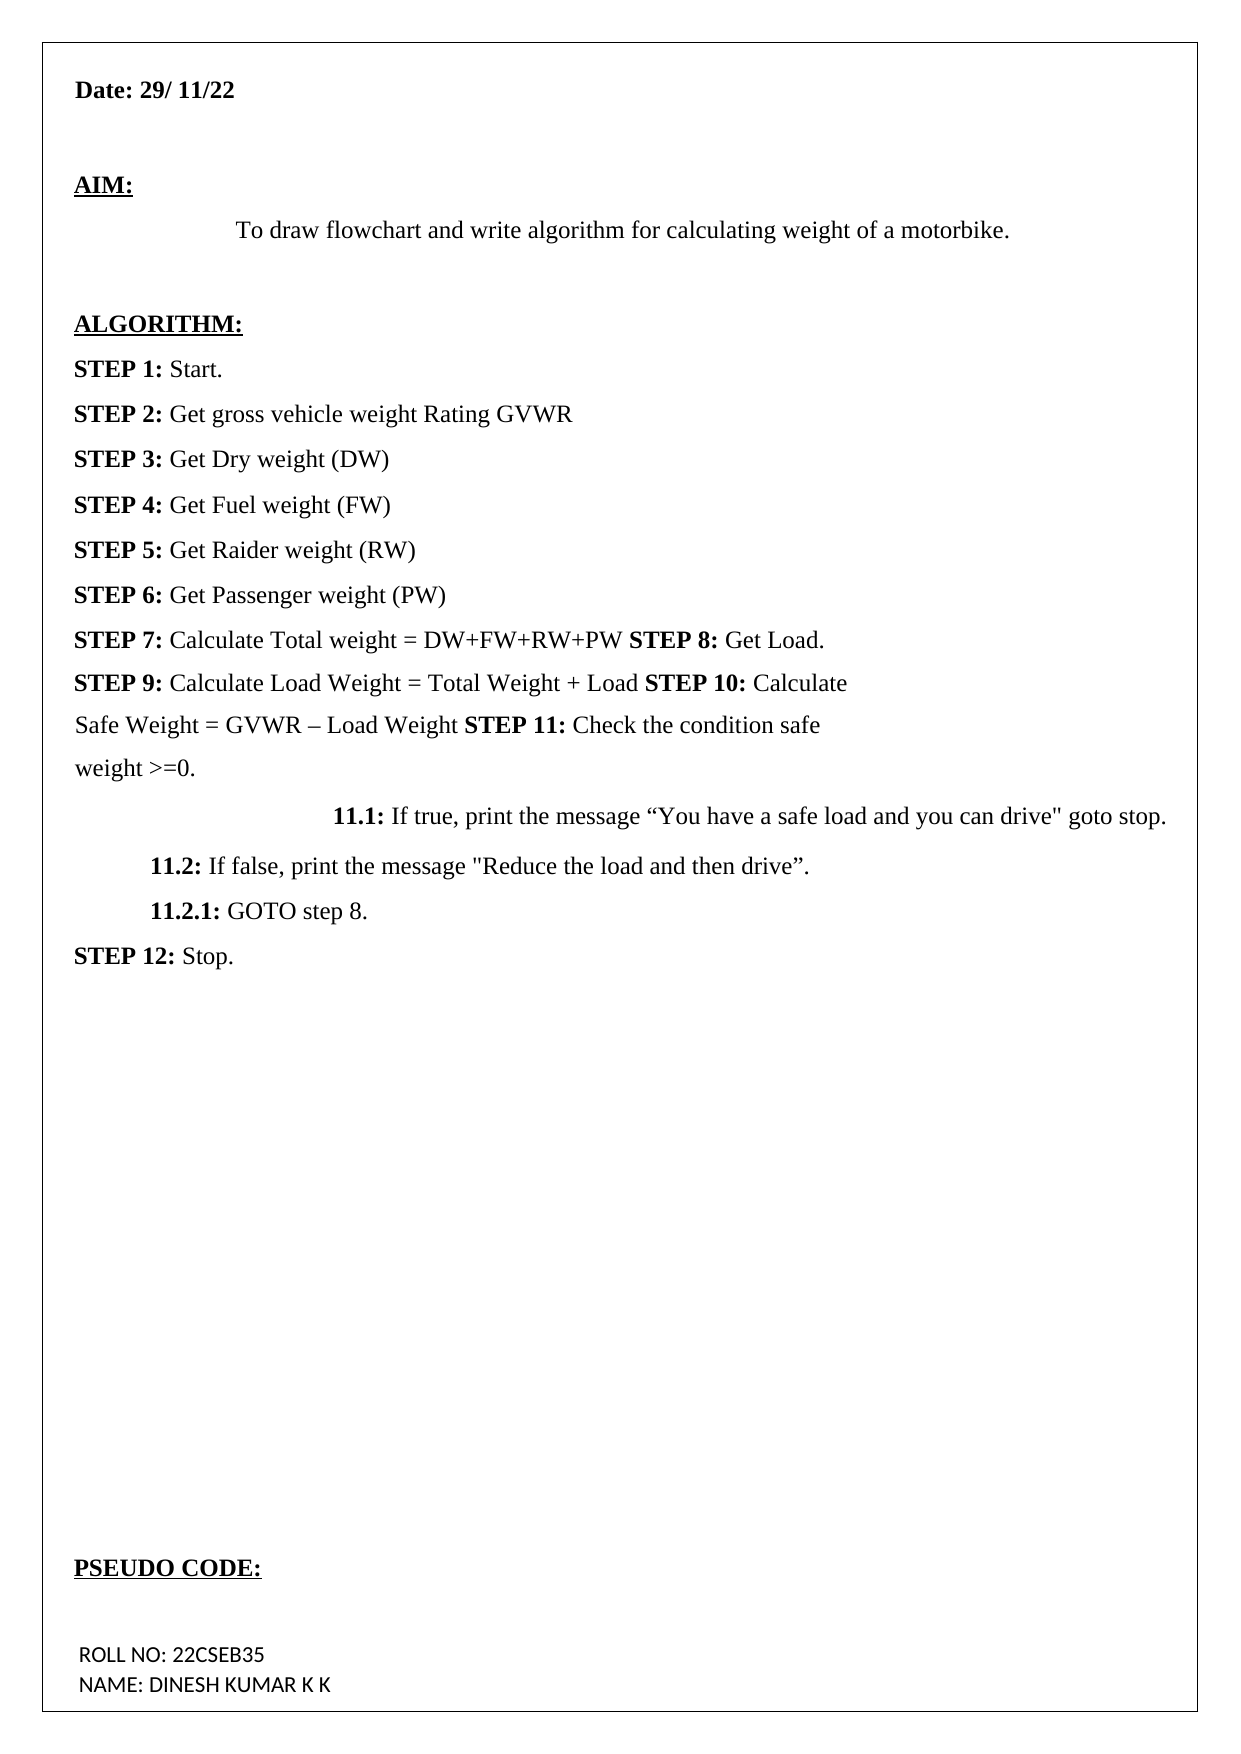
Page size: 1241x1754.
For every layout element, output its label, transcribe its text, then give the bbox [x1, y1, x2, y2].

text STEP 1: Start. [73, 354, 1165, 383]
text STEP 5: Get Raider weight (RW) [73, 535, 1165, 564]
text PSEUDO CODE: [73, 1553, 1165, 1582]
text STEP 3: Get Dry weight (DW) [73, 444, 1165, 473]
text 11.2: If false, print the message "Reduce the load and then drive”. [150, 851, 1165, 880]
text Date: 29/ 11/22 [75, 75, 1165, 104]
text STEP 7: Calculate Total weight = DW+FW+RW+PW STEP 8: Get Load. [73, 625, 838, 654]
text STEP 9: Calculate Load Weight = Total Weight + Load STEP 10: Calculate Safe Weight = GVWR – Load Weight STEP 11: Check the condition safe weight >=0. [73, 668, 856, 782]
text STEP 6: Get Passenger weight (PW) [73, 580, 1165, 609]
text STEP 4: Get Fuel weight (FW) [73, 490, 1165, 518]
text AIM: [73, 170, 1165, 199]
text STEP 2: Get gross vehicle weight Rating GVWR [73, 399, 1165, 428]
text 11.1: If true, print the message “You have a safe load and you can drive" goto stop. [75, 801, 1167, 829]
text ALGORITHM: [73, 309, 1165, 338]
text To draw flowchart and write algorithm for calculating weight of a motorbike. [80, 215, 1165, 243]
text 11.2.1: GOTO step 8. [150, 896, 1165, 925]
text STEP 12: Stop. [73, 941, 1165, 970]
